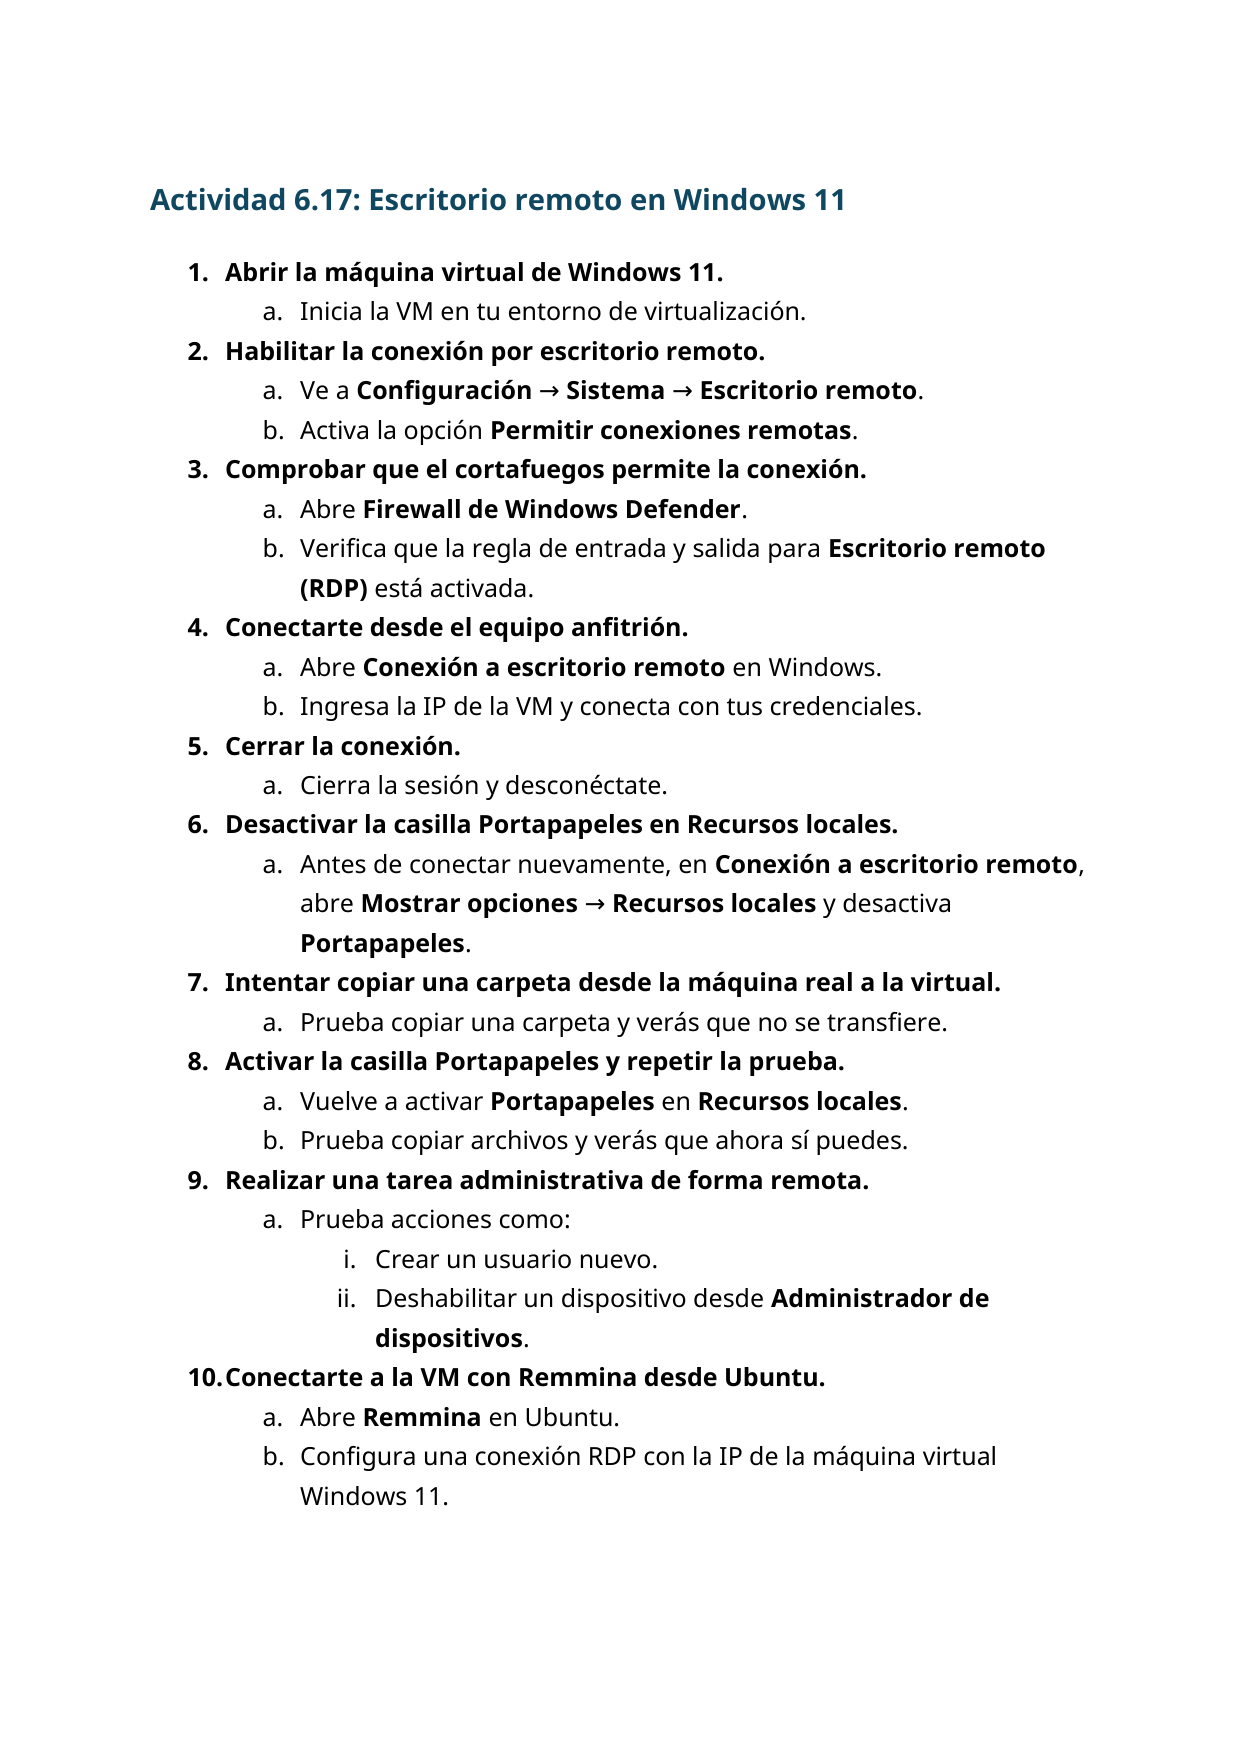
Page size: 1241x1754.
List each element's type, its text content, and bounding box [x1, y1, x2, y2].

list Abre Conexión a escritorio remoto en Windows. [262, 649, 1090, 683]
list Conectarte a la VM con Remmina desde Ubuntu. [187, 1360, 1090, 1394]
list Habilitar la conexión por escritorio remoto. [187, 333, 1090, 367]
list Cierra la sesión y desconéctate. [262, 768, 1090, 802]
list Antes de conectar nuevamente, en Conexión a escritorio remoto, abre Mostrar opciones → Recursos locales y desactiva Portapapeles. [262, 847, 1090, 960]
list Cerrar la conexión. [187, 728, 1090, 762]
list Inicia la VM en tu entorno de virtualización. [262, 294, 1090, 328]
list Vuelve a activar Portapapeles en Recursos locales. [262, 1083, 1090, 1118]
list Desactivar la casilla Portapapeles en Recursos locales. [187, 807, 1090, 841]
list Crear un usuario nuevo. [356, 1241, 1090, 1276]
list Prueba copiar una carpeta y verás que no se transfiere. [262, 1004, 1090, 1039]
list Prueba acciones como: [262, 1202, 1090, 1236]
list Ve a Configuración → Sistema → Escritorio remoto. [262, 373, 1090, 407]
list Abrir la máquina virtual de Windows 11. [187, 254, 1090, 288]
list Deshabilitar un dispositivo desde Administrador de dispositivos. [356, 1281, 1090, 1354]
list Activa la opción Permitir conexiones remotas. [262, 412, 1090, 446]
list Verifica que la regla de entrada y salida para Escritorio remoto (RDP) está activada. [262, 531, 1090, 604]
list Realizar una tarea administrativa de forma remota. [187, 1162, 1090, 1197]
list Configura una conexión RDP con la IP de la máquina virtual Windows 11. [262, 1439, 1090, 1512]
list Prueba copiar archivos y verás que ahora sí puedes. [262, 1123, 1090, 1157]
list Activar la casilla Portapapeles y repetir la prueba. [187, 1044, 1090, 1078]
list Abre Remmina en Ubuntu. [262, 1399, 1090, 1433]
list Abre Firewall de Windows Defender. [262, 491, 1090, 525]
list Intentar copiar una carpeta desde la máquina real a la virtual. [187, 965, 1090, 999]
list Conectarte desde el equipo anfitrión. [187, 610, 1090, 644]
list Ingresa la IP de la VM y conecta con tus credenciales. [262, 689, 1090, 723]
list Comprobar que el cortafuegos permite la conexión. [187, 452, 1090, 486]
subtitle Actividad 6.17: Escritorio remoto en Windows 11 [150, 179, 1090, 219]
